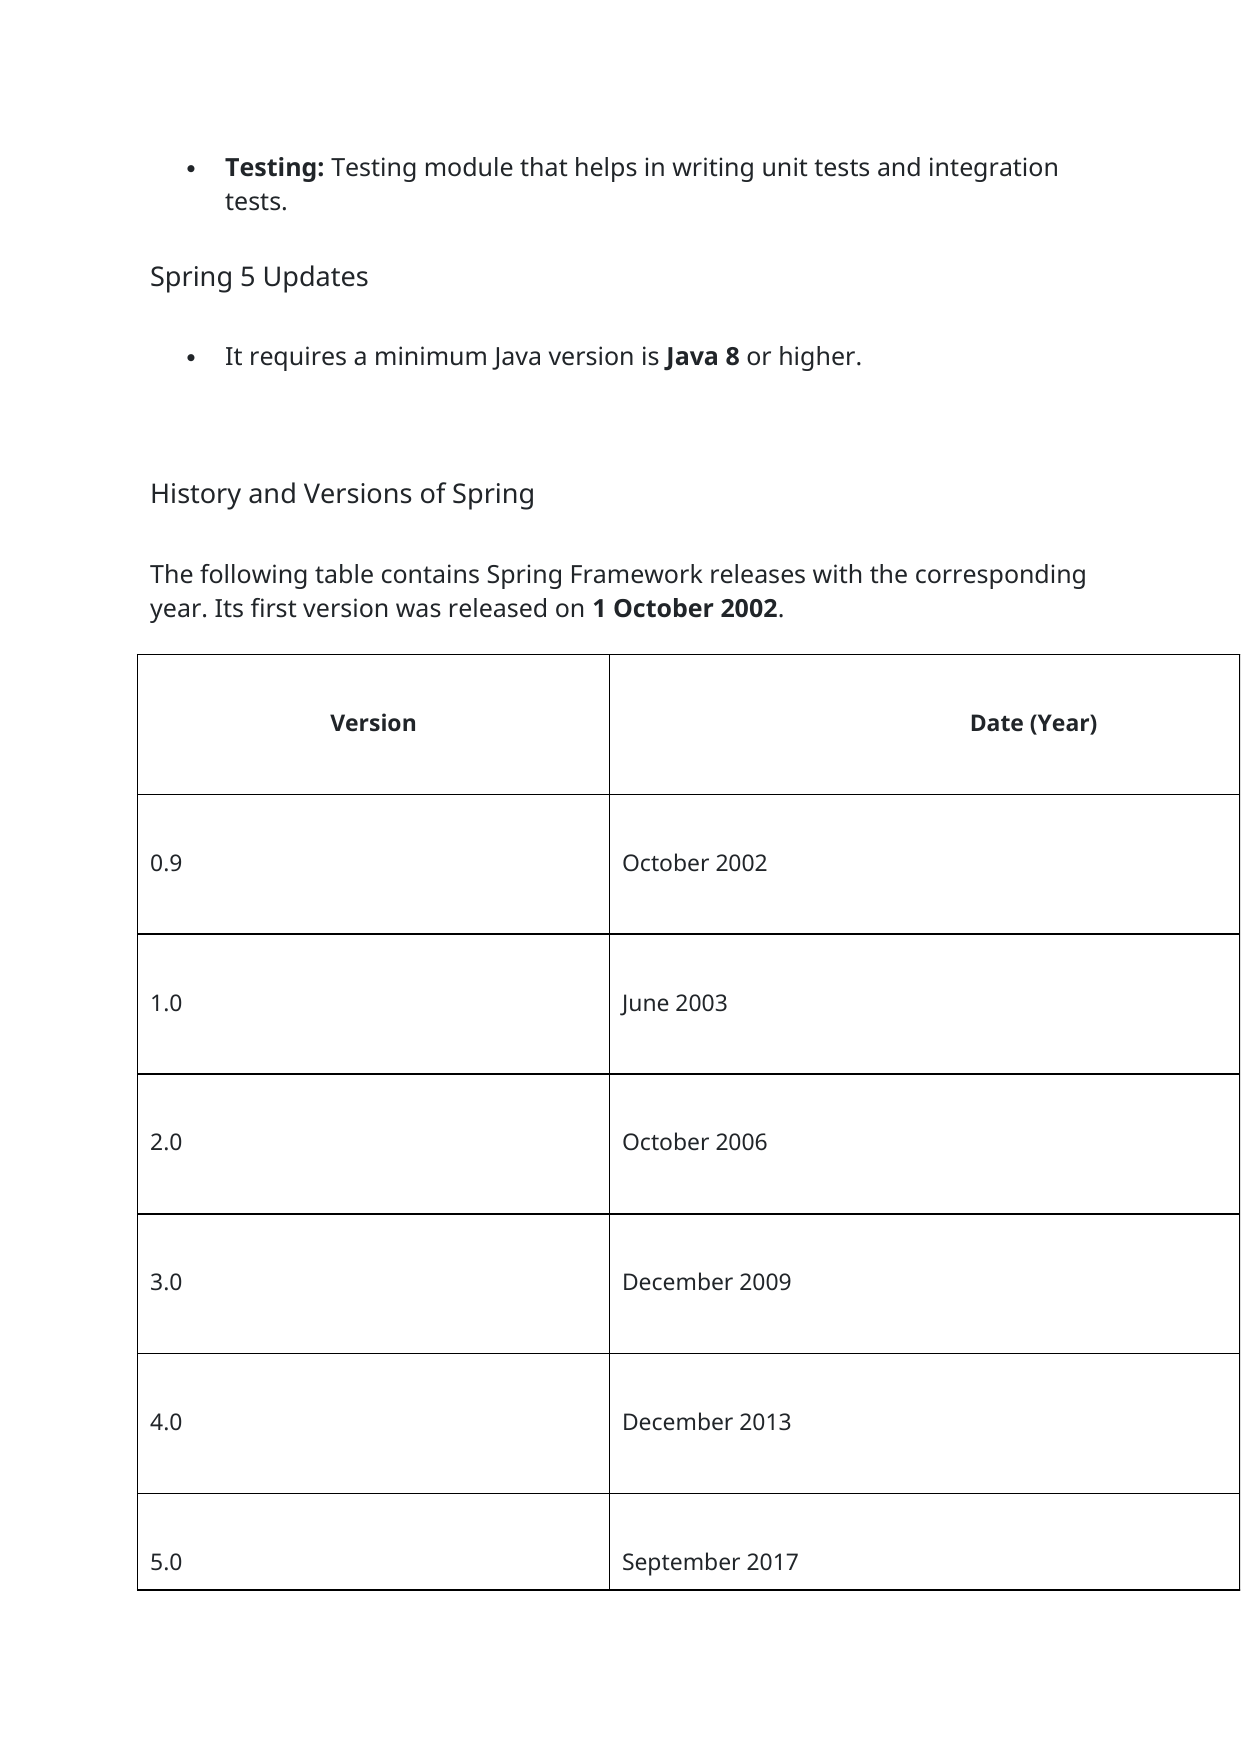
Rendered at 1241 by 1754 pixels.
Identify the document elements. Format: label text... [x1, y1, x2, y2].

table_cell 3.0 [138, 1215, 609, 1353]
table_cell 5.0 [138, 1494, 609, 1589]
table_cell October 2006 [610, 1075, 1239, 1213]
table_header Version [138, 655, 609, 793]
list Testing: Testing module that helps in writing unit tests and integration tests. [187, 150, 1090, 218]
subtitle Spring 5 Updates [150, 257, 1090, 294]
subtitle History and Versions of Spring [150, 475, 1090, 512]
list It requires a minimum Java version is Java 8 or higher. [187, 339, 1090, 373]
table_cell December 2013 [610, 1354, 1239, 1492]
table_cell October 2002 [610, 795, 1239, 933]
table_cell 0.9 [138, 795, 609, 933]
table_cell June 2003 [610, 935, 1239, 1073]
text The following table contains Spring Framework releases with the corresponding year. Its first version was released on 1 October 2002. [150, 556, 1090, 624]
table_cell December 2009 [610, 1215, 1239, 1353]
table_header Date (Year) [610, 655, 1239, 793]
table_cell 2.0 [138, 1075, 609, 1213]
table_cell 1.0 [138, 935, 609, 1073]
table_cell September 2017 [610, 1494, 1239, 1589]
table_cell 4.0 [138, 1354, 609, 1492]
